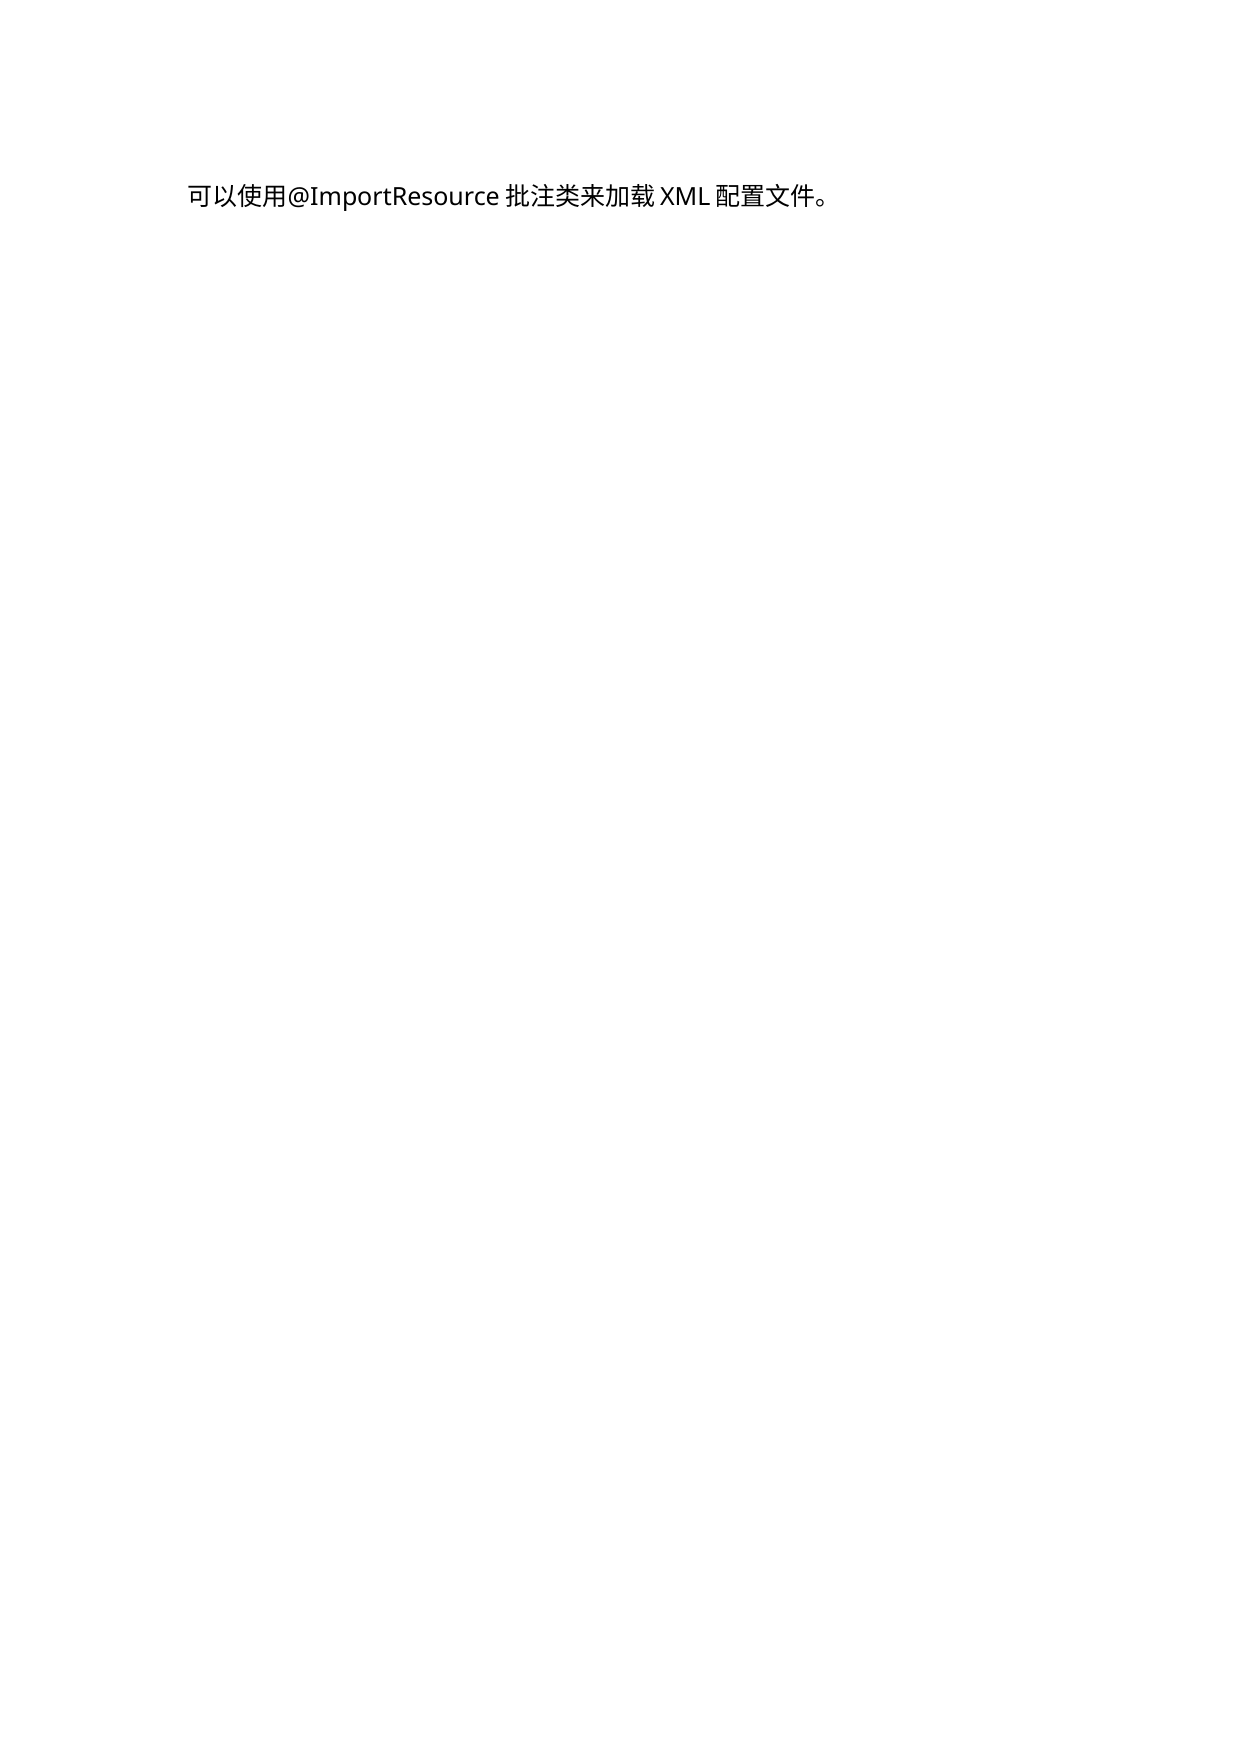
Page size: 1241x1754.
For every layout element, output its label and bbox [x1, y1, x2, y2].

text [187, 162, 1053, 227]
